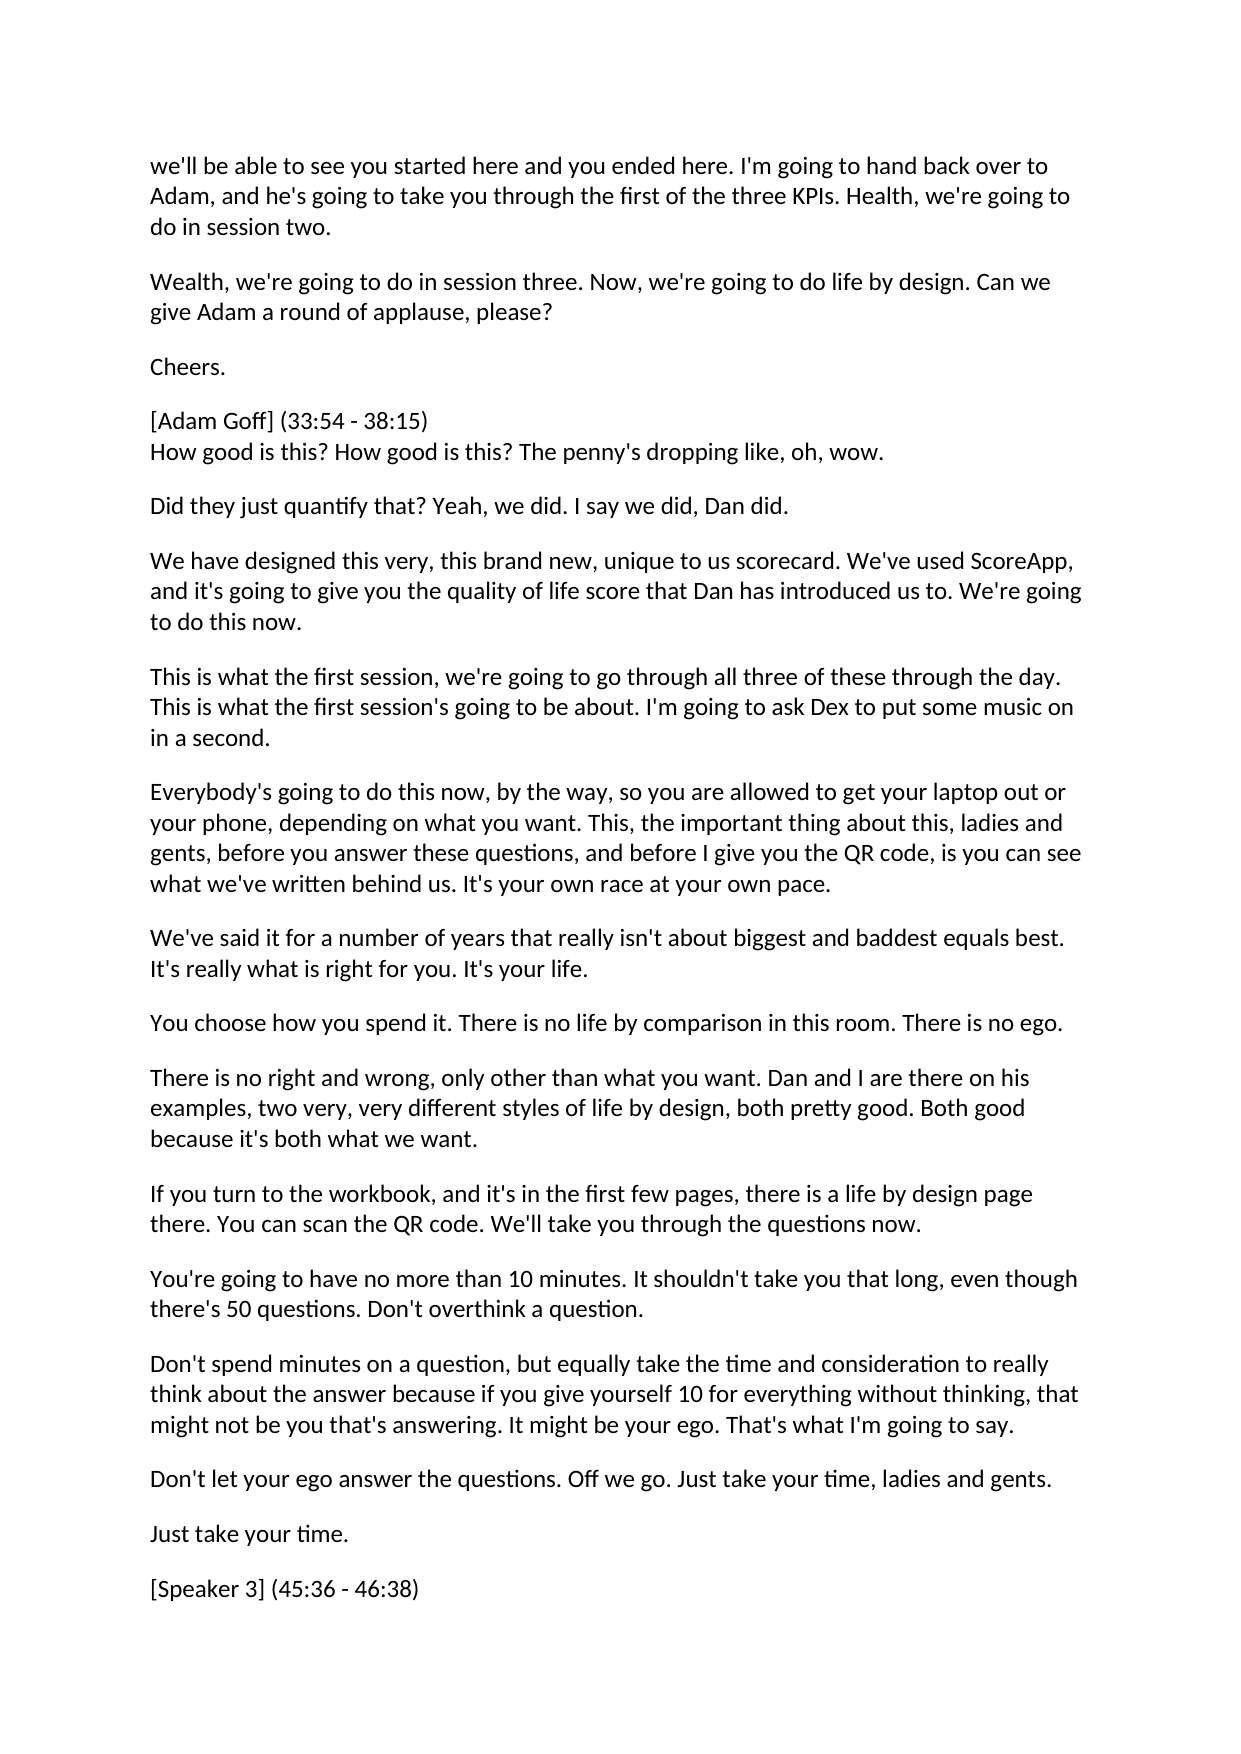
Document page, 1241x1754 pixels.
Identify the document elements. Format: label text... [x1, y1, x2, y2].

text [150, 150, 1090, 242]
text Just take your time. [150, 1518, 1090, 1549]
text This is what the first session, we're going to go through all three of these through the day. This is what the first session's going to be about. I'm going to ask Dex to put some music on in a second. [150, 661, 1090, 752]
text [Adam Goff] (33:54 - 38:15) [150, 405, 1090, 436]
text We've said it for a number of years that really isn't about biggest and baddest equals best. It's really what is right for you. It's your life. [150, 922, 1090, 983]
text Everybody's going to do this now, by the way, so you are allowed to get your laptop out or your phone, depending on what you want. This, the important thing about this, ladies and gents, before you answer these questions, and before I give you the QR code, is you can see what we've written behind us. It's your own race at your own pace. [150, 776, 1090, 898]
text Don't let your ego answer the questions. Off we go. Just take your time, ladies and gents. [150, 1463, 1090, 1494]
text You choose how you spend it. There is no life by comparison in this room. There is no ego. [150, 1007, 1090, 1038]
text If you turn to the workbook, and it's in the first few pages, there is a life by design page there. You can scan the QR code. We'll take you through the questions now. [150, 1178, 1090, 1239]
text Don't spend minutes on a question, but equally take the time and consideration to really think about the answer because if you give yourself 10 for everything without thinking, that might not be you that's answering. It might be your ego. That's what I'm going to say. [150, 1348, 1090, 1439]
text Cheers. [150, 351, 1090, 381]
text How good is this? How good is this? The penny's dropping like, oh, wow. [150, 436, 1090, 466]
text You're going to have no more than 10 minutes. It shouldn't take you that long, even though there's 50 questions. Don't overthink a question. [150, 1263, 1090, 1324]
text [Speaker 3] (45:36 - 46:38) [150, 1573, 1090, 1603]
text There is no right and wrong, only other than what you want. Dan and I are there on his examples, two very, very different styles of life by design, both pretty good. Both good because it's both what we want. [150, 1062, 1090, 1154]
text We have designed this very, this brand new, unique to us scorecard. We've used ScoreApp, and it's going to give you the quality of life score that Dan has introduced us to. We're going to do this now. [150, 545, 1090, 637]
text Did they just quantify that? Yeah, we did. I say we did, Dan did. [150, 490, 1090, 521]
text Wealth, we're going to do in session three. Now, we're going to do life by design. Can we give Adam a round of applause, please? [150, 266, 1090, 327]
